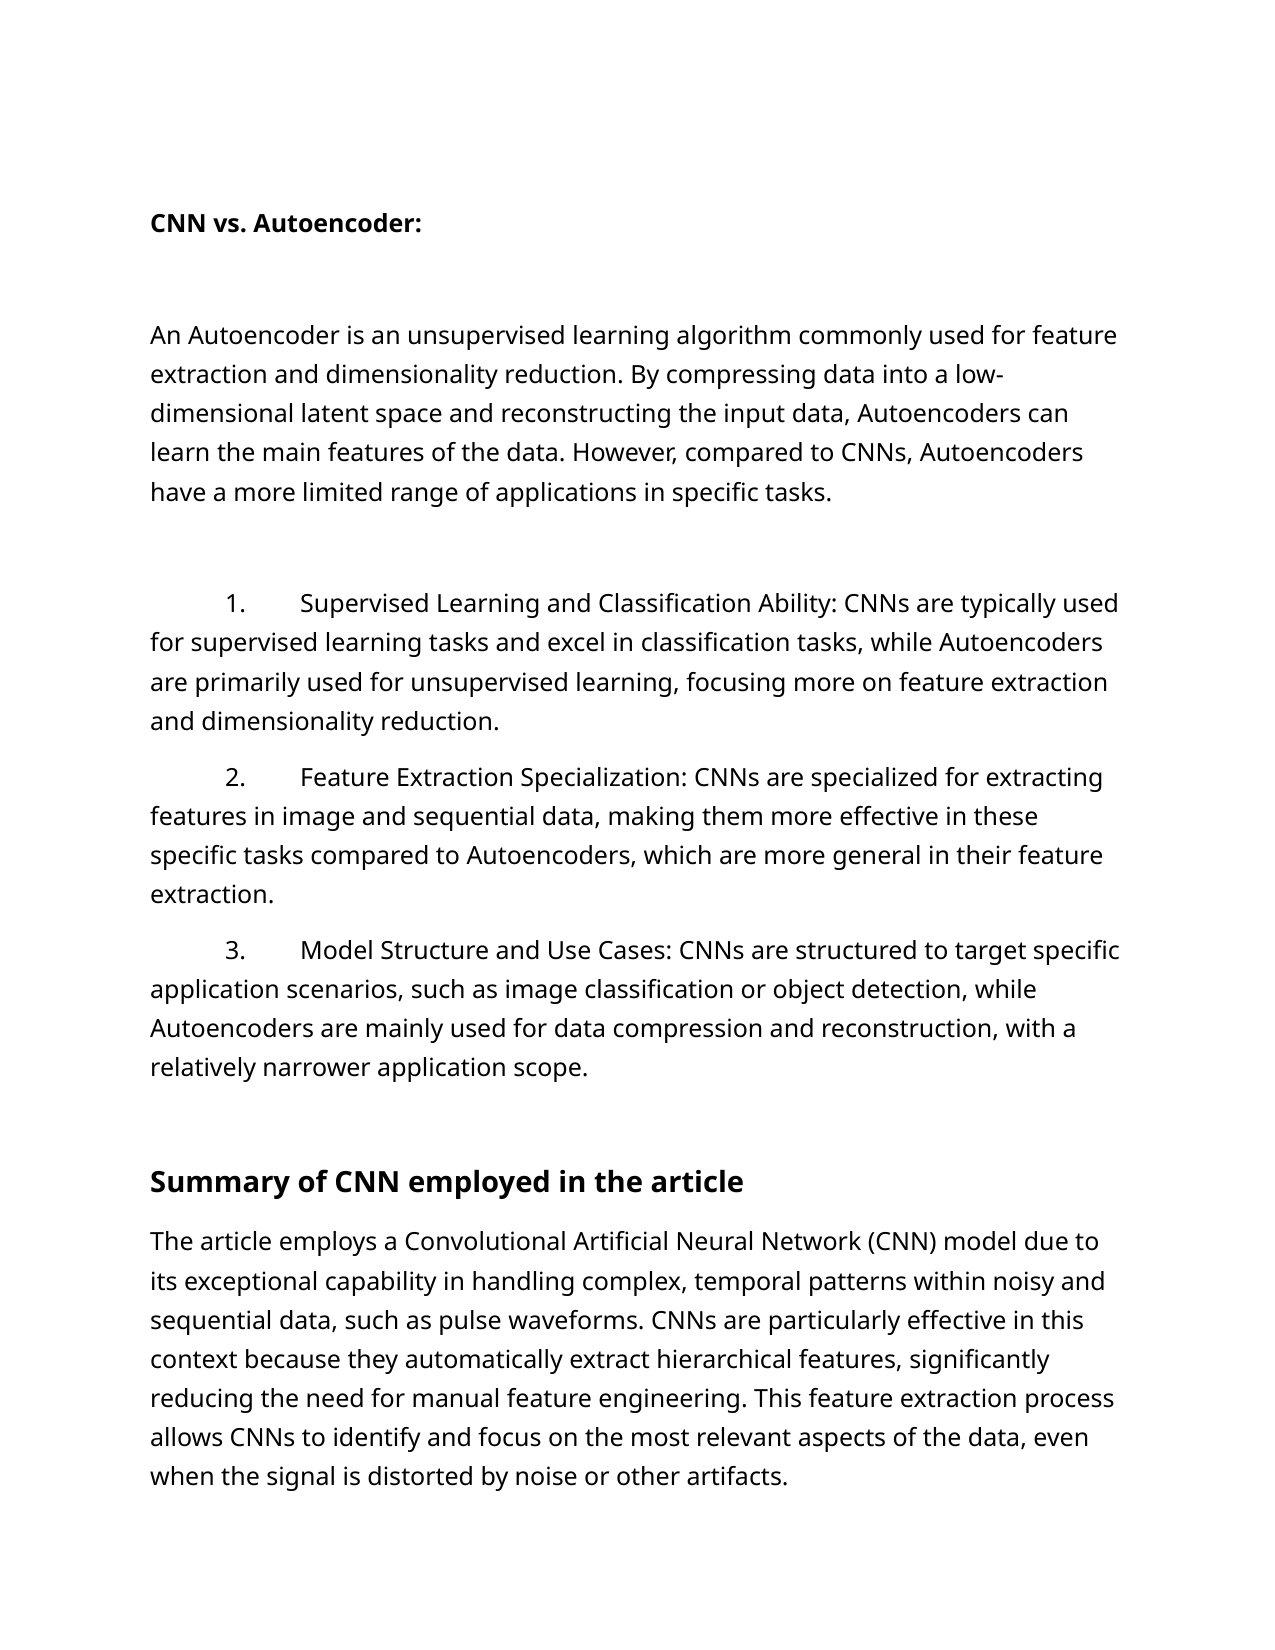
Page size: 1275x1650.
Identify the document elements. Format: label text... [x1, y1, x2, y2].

text The article employs a Convolutional Artificial Neural Network (CNN) model due to its exceptional capability in handling complex, temporal patterns within noisy and sequential data, such as pulse waveforms. CNNs are particularly effective in this context because they automatically extract hierarchical features, significantly reducing the need for manual feature engineering. This feature extraction process allows CNNs to identify and focus on the most relevant aspects of the data, even when the signal is distorted by noise or other artifacts. [150, 1224, 1125, 1493]
text CNN vs. Autoencoder: [150, 206, 1125, 240]
text An Autoencoder is an unsupervised learning algorithm commonly used for feature extraction and dimensionality reduction. By compressing data into a low-dimensional latent space and reconstructing the input data, Autoencoders can learn the main features of the data. However, compared to CNNs, Autoencoders have a more limited range of applications in specific tasks. [150, 317, 1125, 508]
text 1. Supervised Learning and Classification Ability: CNNs are typically used for supervised learning tasks and excel in classification tasks, while Autoencoders are primarily used for unsupervised learning, focusing more on feature extraction and dimensionality reduction. [150, 586, 1125, 737]
text 2. Feature Extraction Specialization: CNNs are specialized for extracting features in image and sequential data, making them more effective in these specific tasks compared to Autoencoders, which are more general in their feature extraction. [150, 759, 1125, 911]
text 3. Model Structure and Use Cases: CNNs are structured to target specific application scenarios, such as image classification or object detection, while Autoencoders are mainly used for data compression and reconstruction, with a relatively narrower application scope. [150, 932, 1125, 1084]
text Summary of CNN employed in the article [150, 1162, 1125, 1201]
